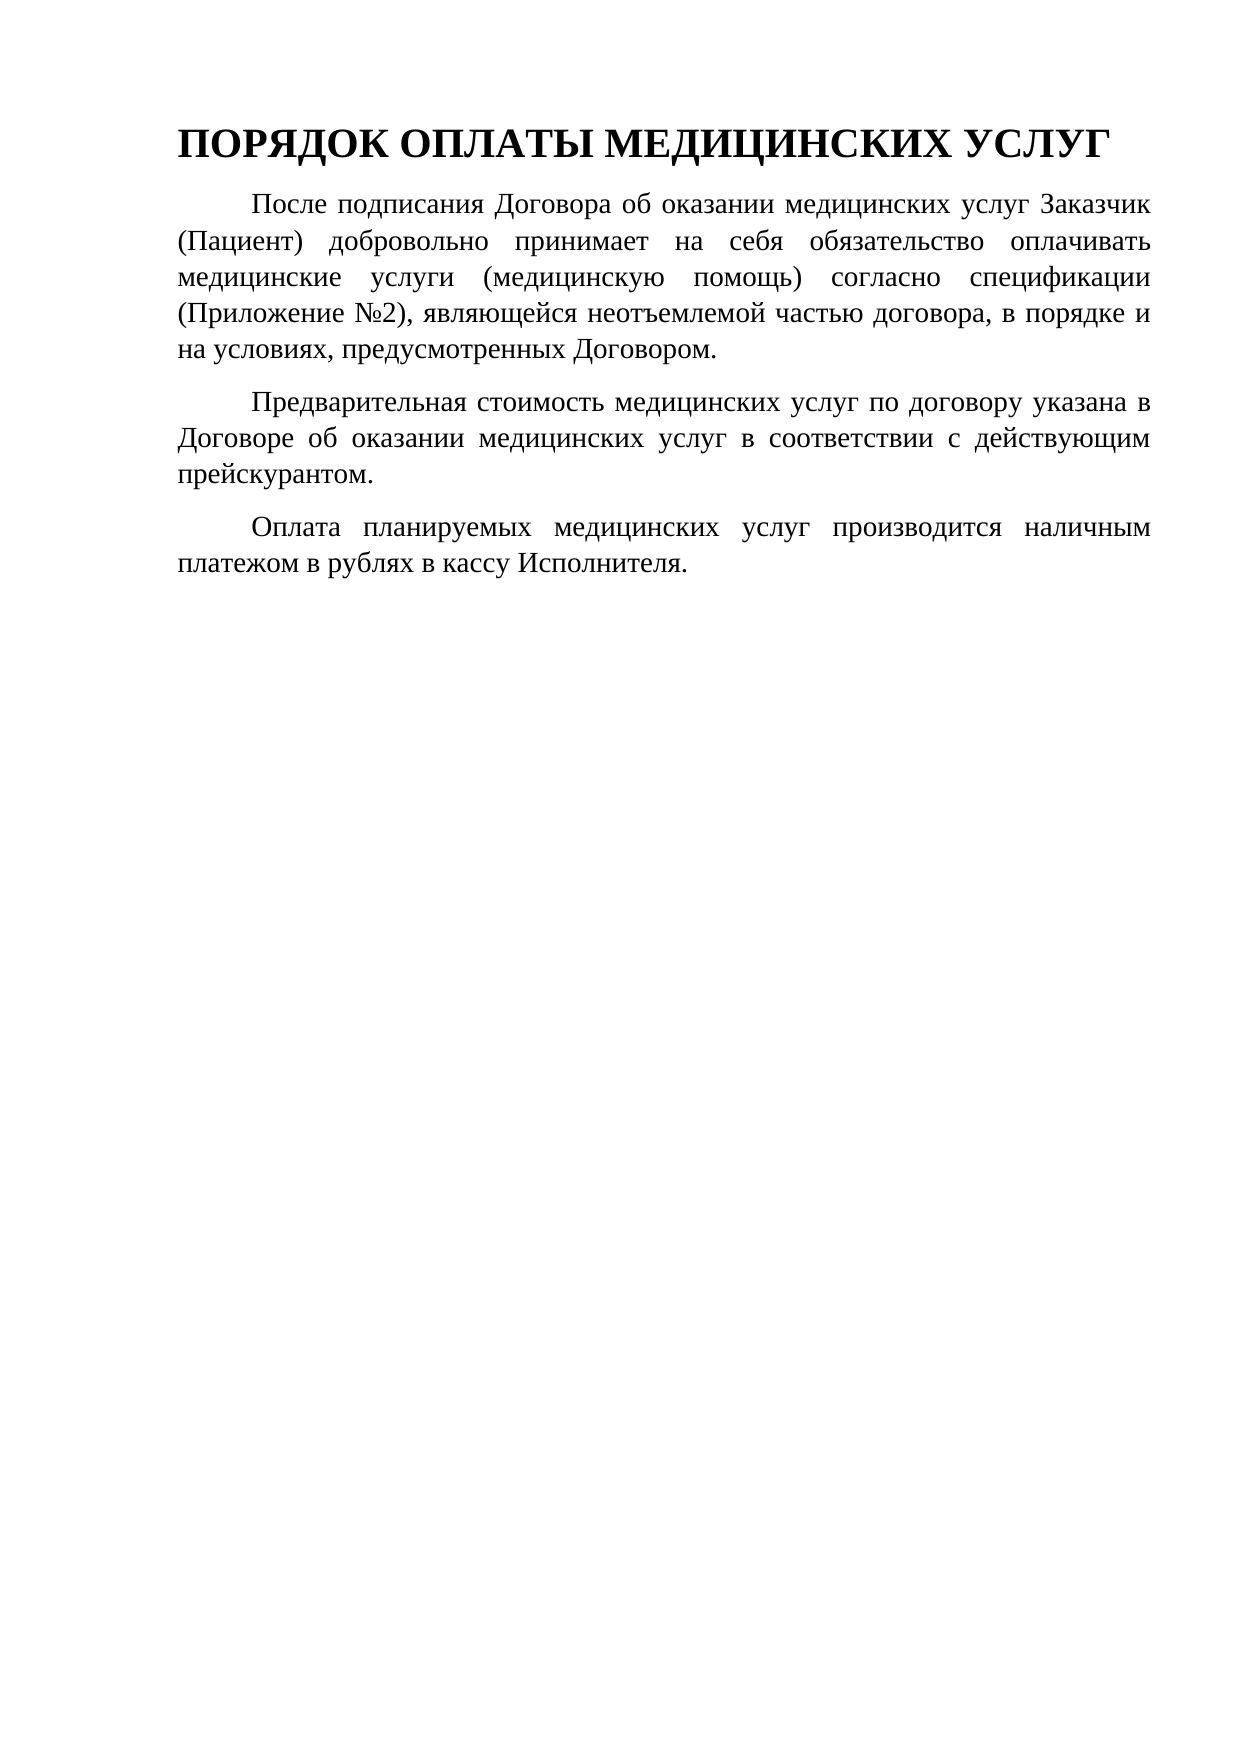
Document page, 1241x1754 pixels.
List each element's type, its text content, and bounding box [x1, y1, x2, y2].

text ПОРЯДОК ОПЛАТЫ МЕДИЦИНСКИХ УСЛУГ [177, 118, 1152, 166]
text Предварительная стоимость медицинских услуг по договору указана в Договоре об оказании медицинских услуг в соответствии с действующим прейскурантом. [177, 384, 1152, 490]
text После подписания Договора об оказании медицинских услуг Заказчик (Пациент) добровольно принимает на себя обязательство оплачивать медицинские услуги (медицинскую помощь) согласно спецификации (Приложение №2), являющейся неотъемлемой частью договора, в порядке и на условиях, предусмотренных Договором. [177, 186, 1152, 364]
text Оплата планируемых медицинских услуг производится наличным платежом в рублях в кассу Исполнителя. [177, 509, 1152, 579]
